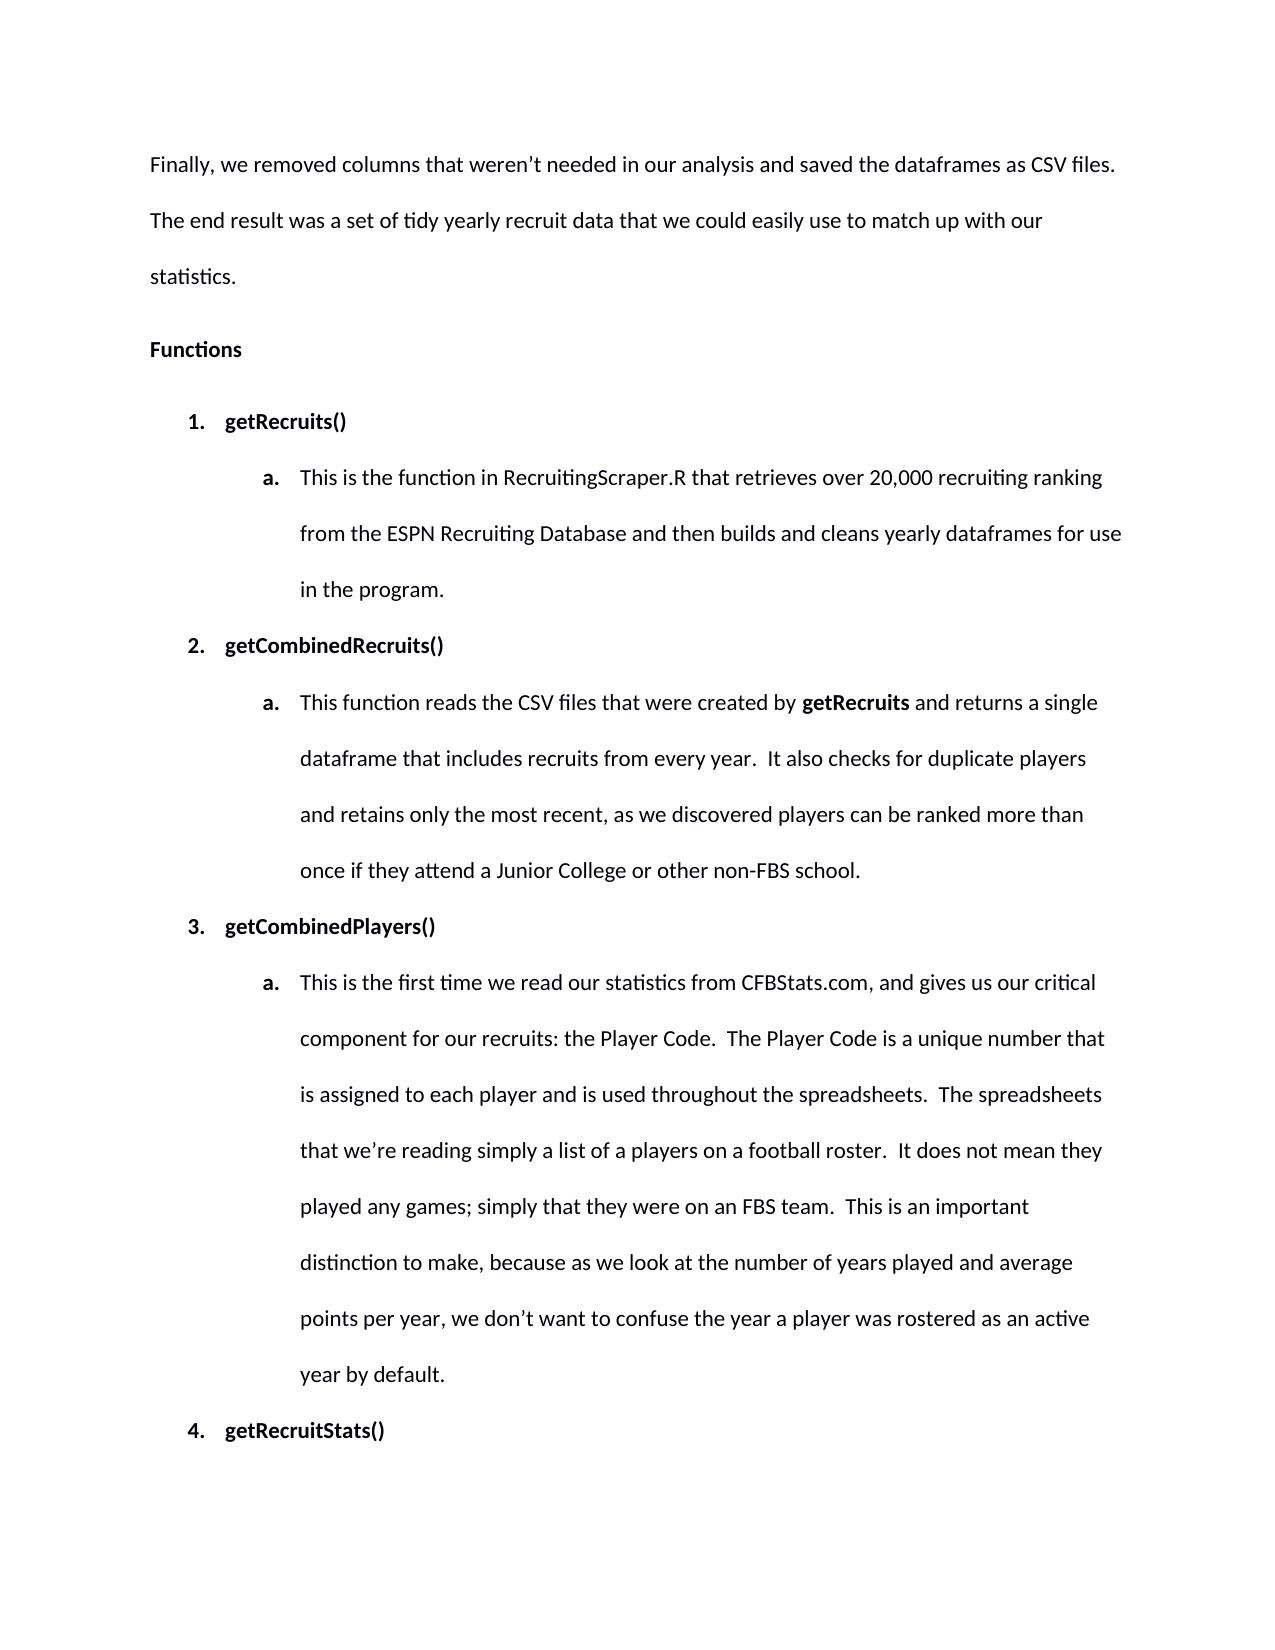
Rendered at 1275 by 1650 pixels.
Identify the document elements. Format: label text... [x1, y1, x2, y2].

list getRecruits() [187, 407, 1125, 436]
list This is the first time we read our statistics from CFBStats.com, and gives us our critical component for our recruits: the Player Code. The Player Code is a unique number that is assigned to each player and is used throughout the spreadsheets. The spreadsheets that we’re reading simply a list of a players on a football roster. It does not mean they played any games; simply that they were on an FBS team. This is an important distinction to make, because as we look at the number of years played and average points per year, we don’t want to confuse the year a player was rostered as an active year by default. [262, 968, 1125, 1388]
list getCombinedRecruits() [187, 632, 1125, 660]
text Functions [150, 335, 1125, 363]
list getCombinedPlayers() [187, 912, 1125, 940]
list This function reads the CSV files that were created by getRecruits and returns a single dataframe that includes recruits from every year. It also checks for duplicate players and retains only the most recent, as we discovered players can be ranked more than once if they attend a Junior College or other non-FBS school. [262, 688, 1125, 884]
list This is the function in RecruitingScraper.R that retrieves over 20,000 recruiting ranking from the ESPN Recruiting Database and then builds and cleans yearly dataframes for use in the program. [262, 463, 1125, 604]
list getRecruitStats() [187, 1416, 1125, 1444]
text Finally, we removed columns that weren’t needed in our analysis and saved the dataframes as CSV files. The end result was a set of tidy yearly recruit data that we could easily use to match up with our statistics. [150, 150, 1125, 290]
